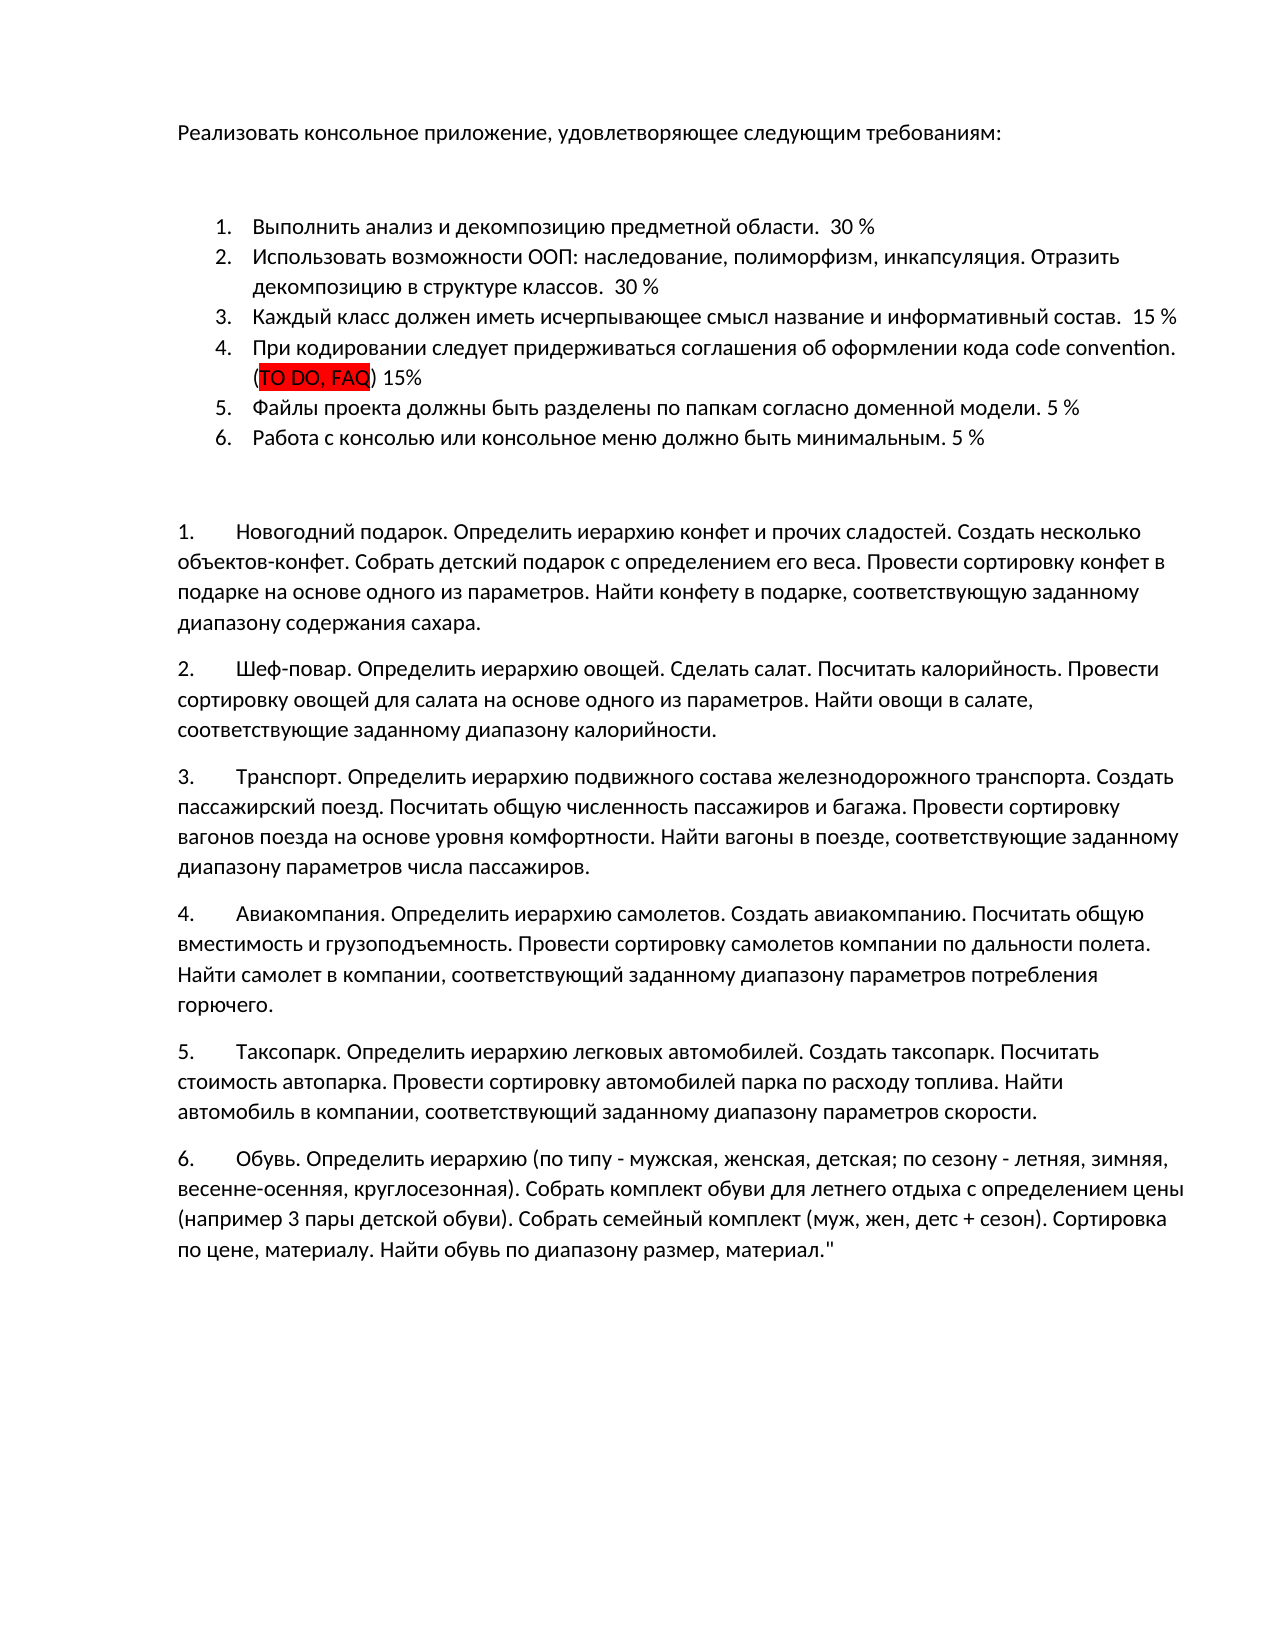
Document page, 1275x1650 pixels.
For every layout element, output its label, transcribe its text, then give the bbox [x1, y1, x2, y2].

text 6. Обувь. Определить иерархию (по типу - мужская, женская, детская; по сезону - летняя, зимняя, весенне-осенняя, круглосезонная). Собрать комплект обуви для летнего отдыха с определением цены (например 3 пары детской обуви). Собрать семейный комплект (муж, жен, детс + сезон). Сортировка по цене, материалу. Найти обувь по диапазону размер, материал." [177, 1144, 1186, 1263]
text 5. Таксопарк. Определить иерархию легковых автомобилей. Создать таксопарк. Посчитать стоимость автопарка. Провести сортировку автомобилей парка по расходу топлива. Найти автомобиль в компании, соответствующий заданному диапазону параметров скорости. [177, 1037, 1186, 1125]
list Каждый класс должен иметь исчерпывающее смысл название и информативный состав. 15 % [215, 302, 1186, 331]
text 1. Новогодний подарок. Определить иерархию конфет и прочих сладостей. Создать несколько объектов-конфет. Собрать детский подарок с определением его веса. Провести сортировку конфет в подарке на основе одного из параметров. Найти конфету в подарке, соответствующую заданному диапазону содержания сахара. [177, 517, 1186, 636]
list Использовать возможности ООП: наследование, полиморфизм, инкапсуляция. Отразить декомпозицию в структуре классов. 30 % [215, 242, 1186, 300]
list Работа с консолью или консольное меню должно быть минимальным. 5 % [215, 423, 1186, 451]
text 2. Шеф-повар. Определить иерархию овощей. Сделать салат. Посчитать калорийность. Провести сортировку овощей для салата на основе одного из параметров. Найти овощи в салате, соответствующие заданному диапазону калорийности. [177, 654, 1186, 743]
text 3. Транспорт. Определить иерархию подвижного состава железнодорожного транспорта. Создать пассажирский поезд. Посчитать общую численность пассажиров и багажа. Провести сортировку вагонов поезда на основе уровня комфортности. Найти вагоны в поезде, соответствующие заданному диапазону параметров числа пассажиров. [177, 762, 1186, 881]
list Выполнить анализ и декомпозицию предметной области. 30 % [215, 212, 1186, 240]
text 4. Авиакомпания. Определить иерархию самолетов. Создать авиакомпанию. Посчитать общую вместимость и грузоподъемность. Провести сортировку самолетов компании по дальности полета. Найти самолет в компании, соответствующий заданному диапазону параметров потребления горючего. [177, 899, 1186, 1018]
list Файлы проекта должны быть разделены по папкам согласно доменной модели. 5 % [215, 393, 1186, 421]
text Реализовать консольное приложение, удовлетворяющее следующим требованиям: [177, 118, 1186, 146]
list При кодировании следует придерживаться соглашения об оформлении кода code convention. (TO DO, FAQ) 15% [215, 333, 1186, 391]
